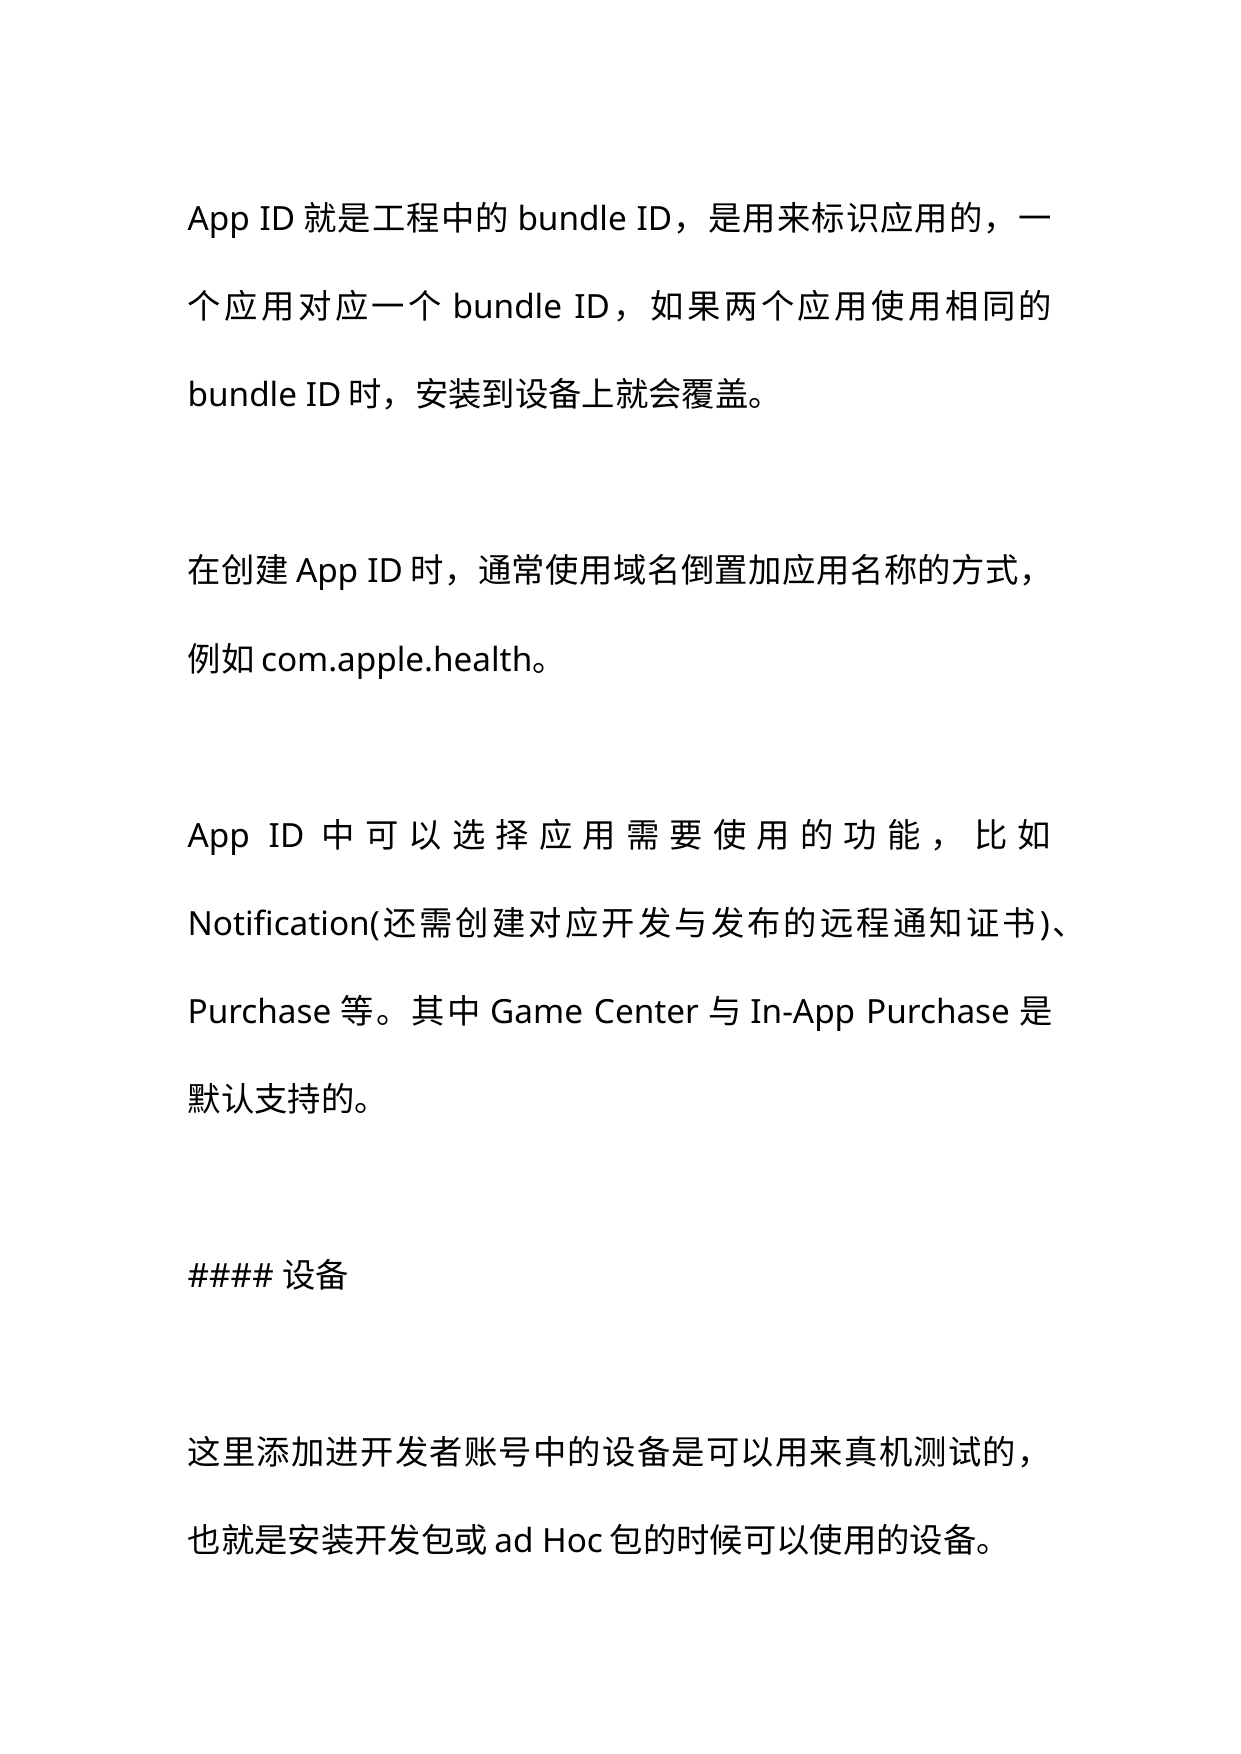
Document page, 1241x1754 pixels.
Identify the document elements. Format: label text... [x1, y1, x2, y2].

text App ID就是工程中的bundle ID，是用来标识应用的，一个应用对应一个bundle ID，如果两个应用使用相同的bundle ID时，安装到设备上就会覆盖。 [187, 172, 1053, 436]
text 在创建App ID时，通常使用域名倒置加应用名称的方式，例如com.apple.health。 [187, 524, 1053, 701]
text 这里添加进开发者账号中的设备是可以用来真机测试的，也就是安装开发包或ad Hoc包的时候可以使用的设备。 [187, 1406, 1053, 1582]
text #### 设备 [187, 1229, 1053, 1318]
text App ID中可以选择应用需要使用的功能，比如Notification(还需创建对应开发与发布的远程通知证书)、Purchase等。其中Game Center与In-App Purchase是默认支持的。 [187, 789, 1053, 1141]
